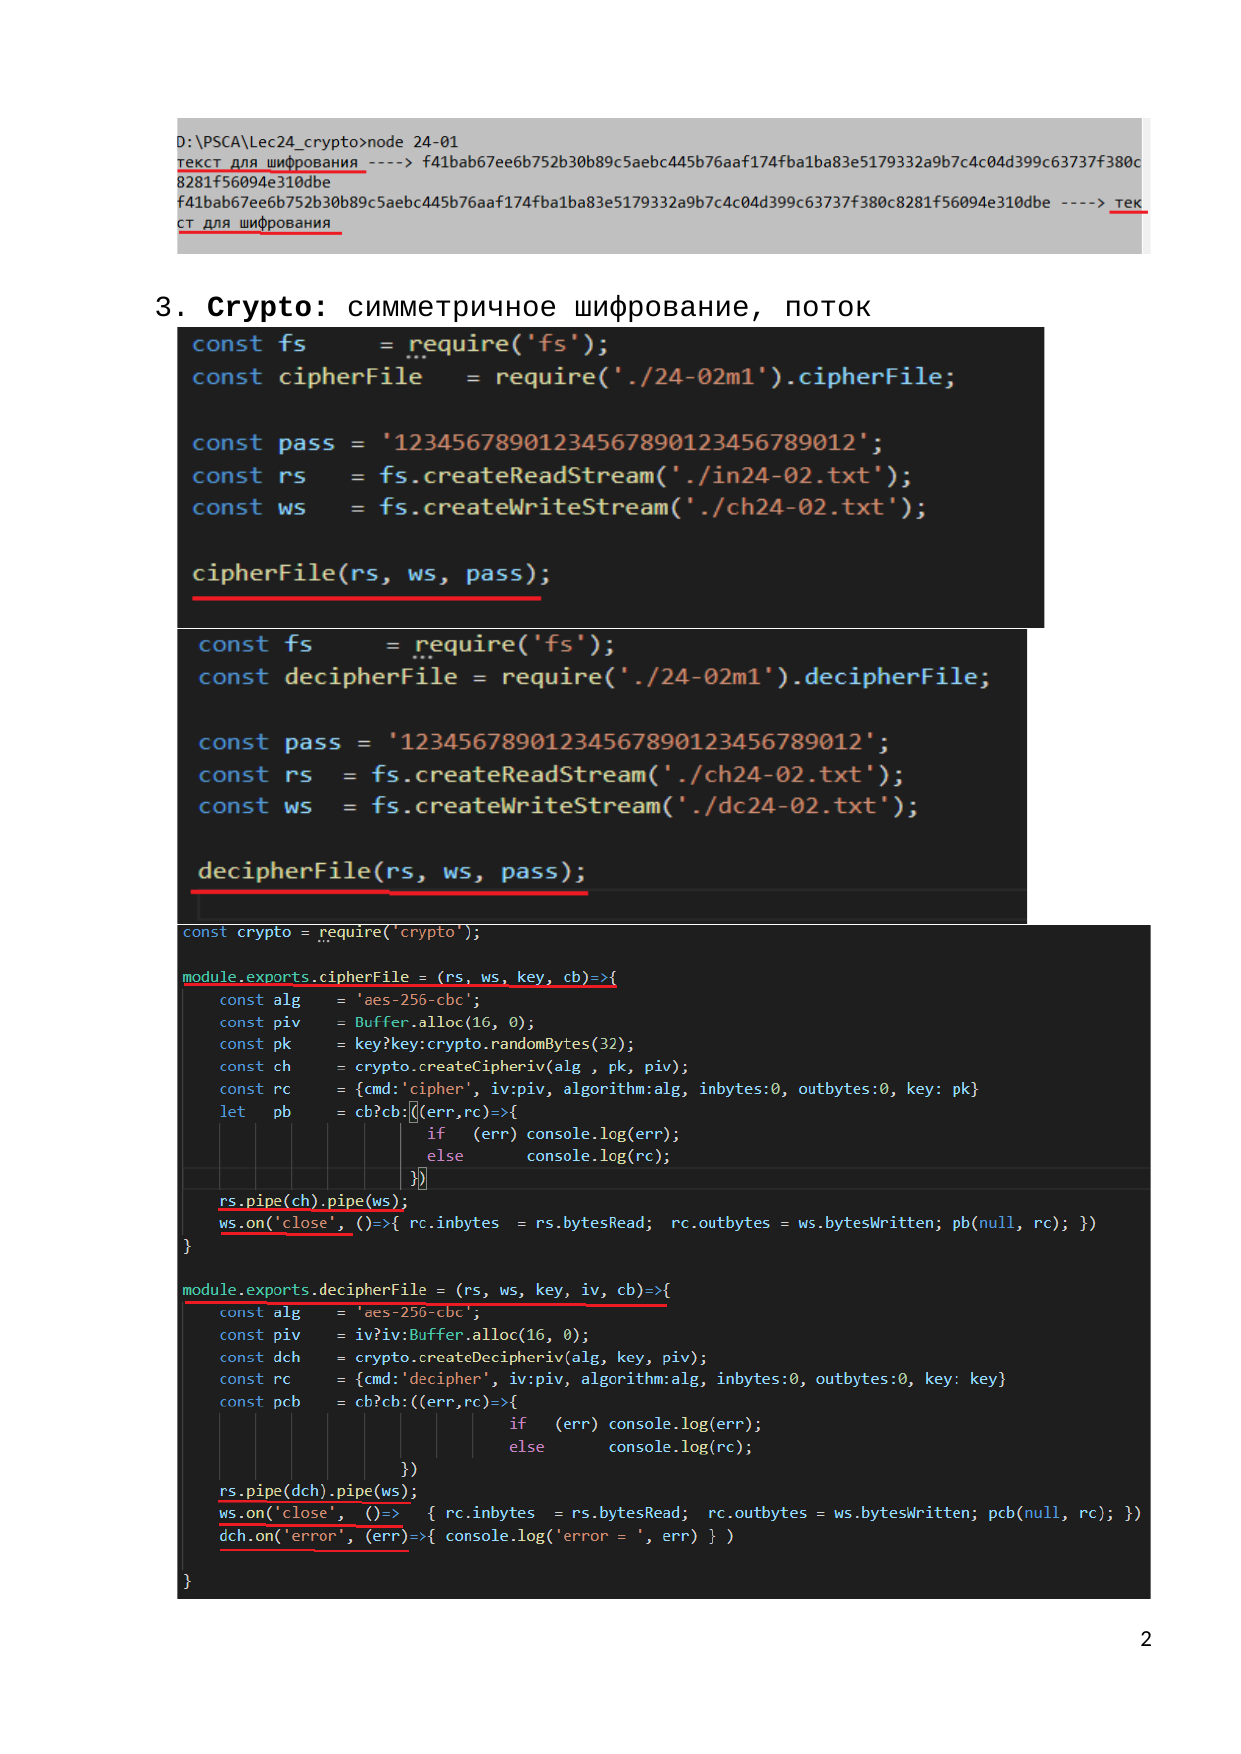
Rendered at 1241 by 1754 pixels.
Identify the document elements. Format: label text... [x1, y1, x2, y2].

picture [177, 118, 1151, 254]
list Crypto: симметричное шифрование, поток [207, 292, 1152, 325]
picture [177, 327, 1045, 628]
picture [177, 629, 1028, 924]
picture [177, 925, 1151, 1599]
